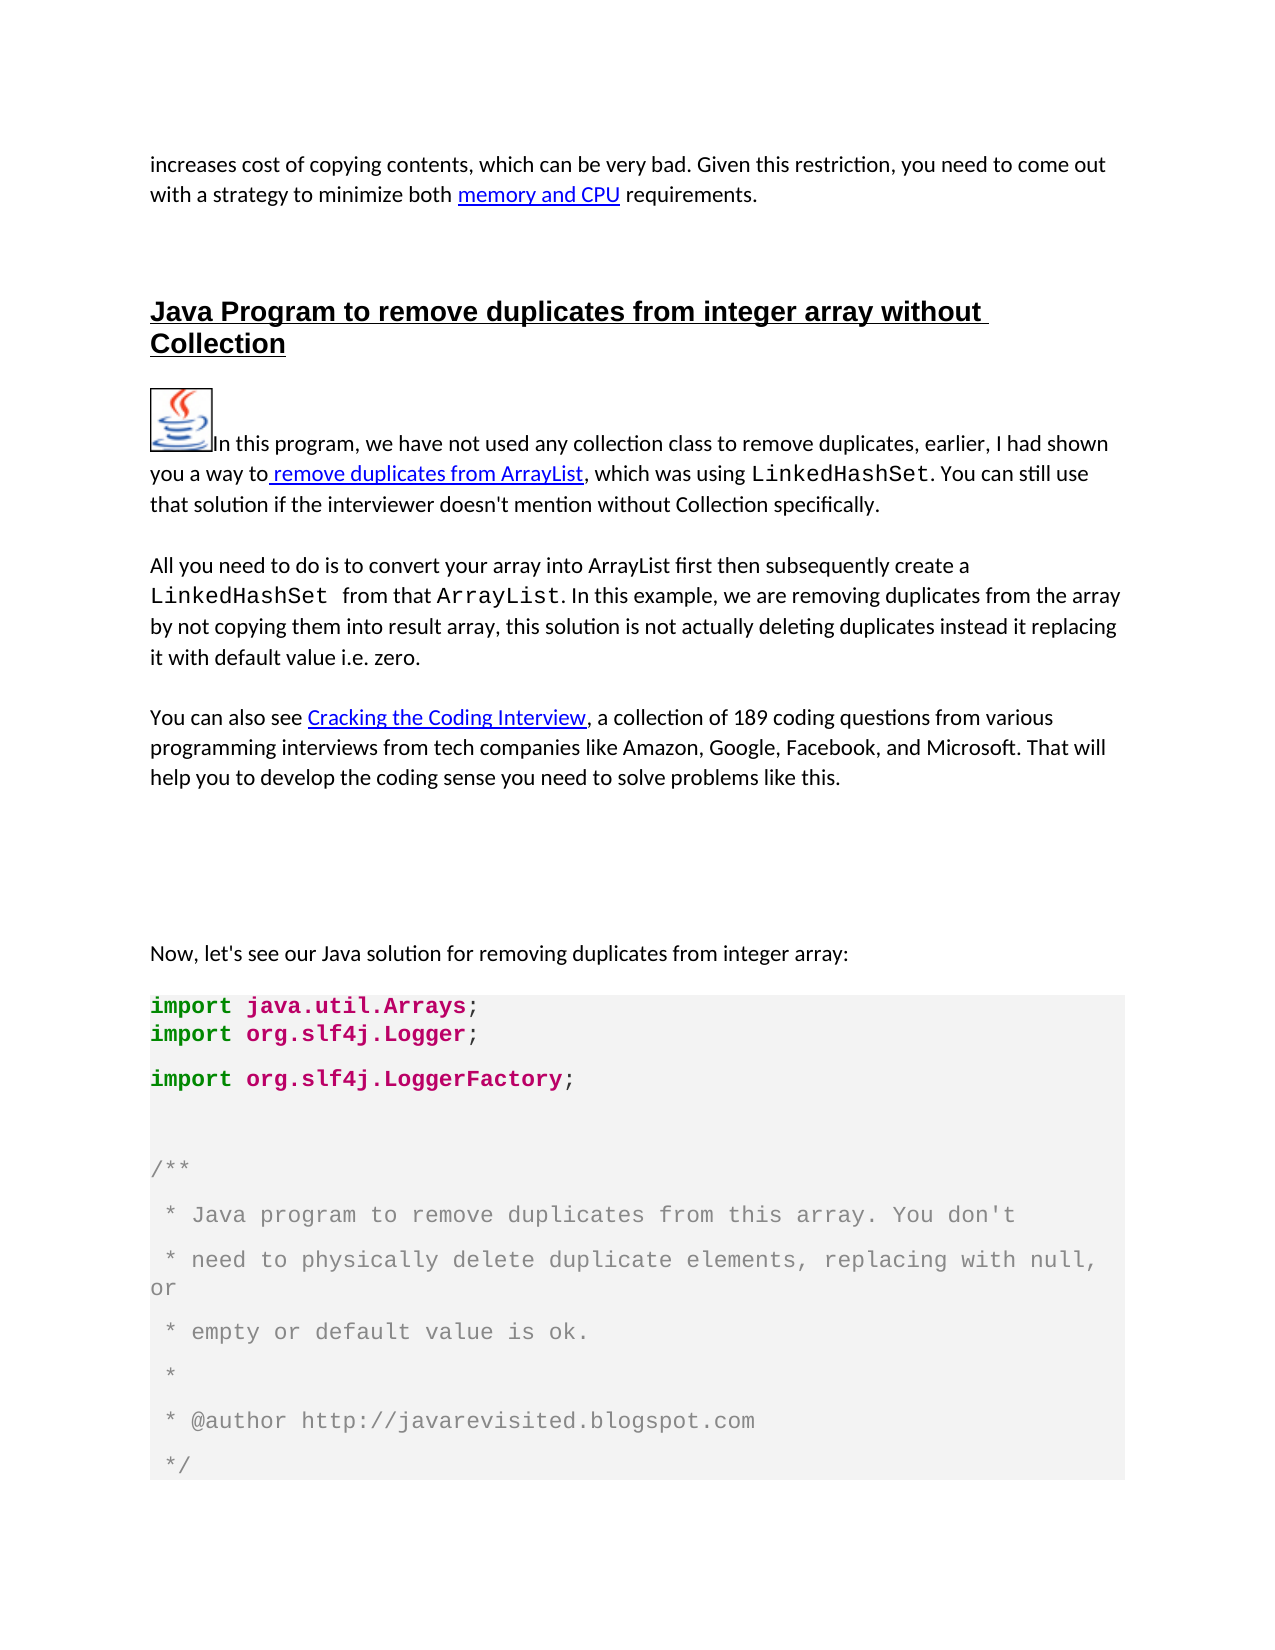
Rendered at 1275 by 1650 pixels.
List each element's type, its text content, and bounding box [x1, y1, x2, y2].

text import org.slf4j.Logger; [150, 1023, 1125, 1049]
text */ [150, 1454, 1125, 1480]
text Now, let's see our Java solution for removing duplicates from integer array: [150, 849, 1125, 968]
subtitle Java Program to remove duplicates from integer array without Collection [150, 295, 1125, 359]
text import org.slf4j.LoggerFactory; [150, 1067, 1125, 1093]
picture [150, 388, 213, 452]
text * @author http://javarevisited.blogspot.com [150, 1409, 1125, 1436]
text In this program, we have not used any collection class to remove duplicates, earlier, I had shown you a way to remove duplicates from ArrayList, which was using LinkedHashSet. You can still use that solution if the interviewer doesn't mention without Collection specifically. All you need to do is to convert your array into ArrayList first then subsequently create a LinkedHashSet from that ArrayList. In this example, we are removing duplicates from the array by not copying them into result array, this solution is not actually deleting duplicates instead it replacing it with default value i.e. zero. You can also see Cracking the Coding Interview, a collection of 189 coding questions from various programming interviews from tech companies like Amazon, Google, Facebook, and Microsoft. That will help you to develop the coding sense you need to solve problems like this. [150, 389, 1125, 792]
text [150, 150, 1125, 208]
text import java.util.Arrays; [150, 995, 1125, 1021]
text * Java program to remove duplicates from this array. You don't [150, 1203, 1125, 1229]
text /** [150, 1159, 1125, 1185]
text * empty or default value is ok. [150, 1320, 1125, 1346]
text * [150, 1365, 1125, 1391]
text * need to physically delete duplicate elements, replacing with null, or [150, 1248, 1125, 1302]
